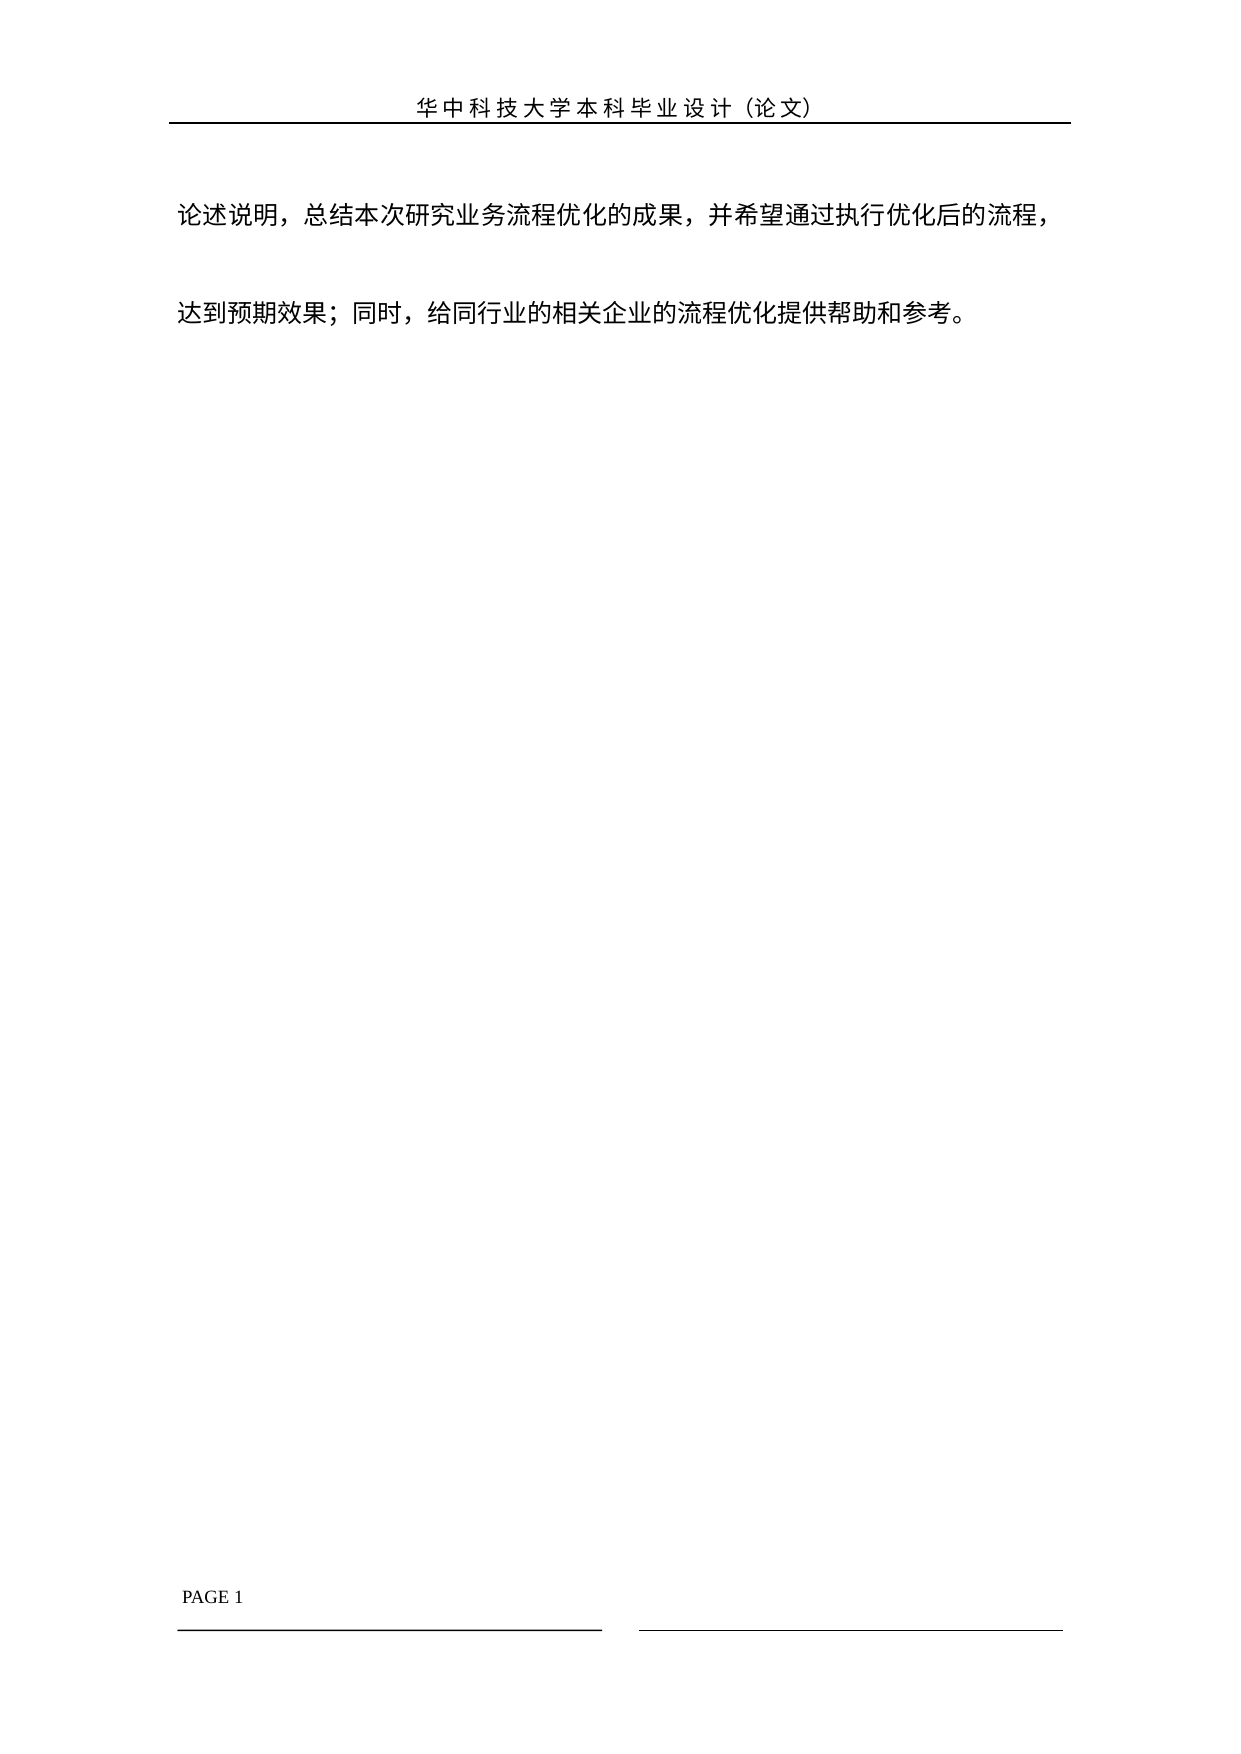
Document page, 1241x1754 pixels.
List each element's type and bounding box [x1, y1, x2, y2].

text [177, 182, 1063, 345]
